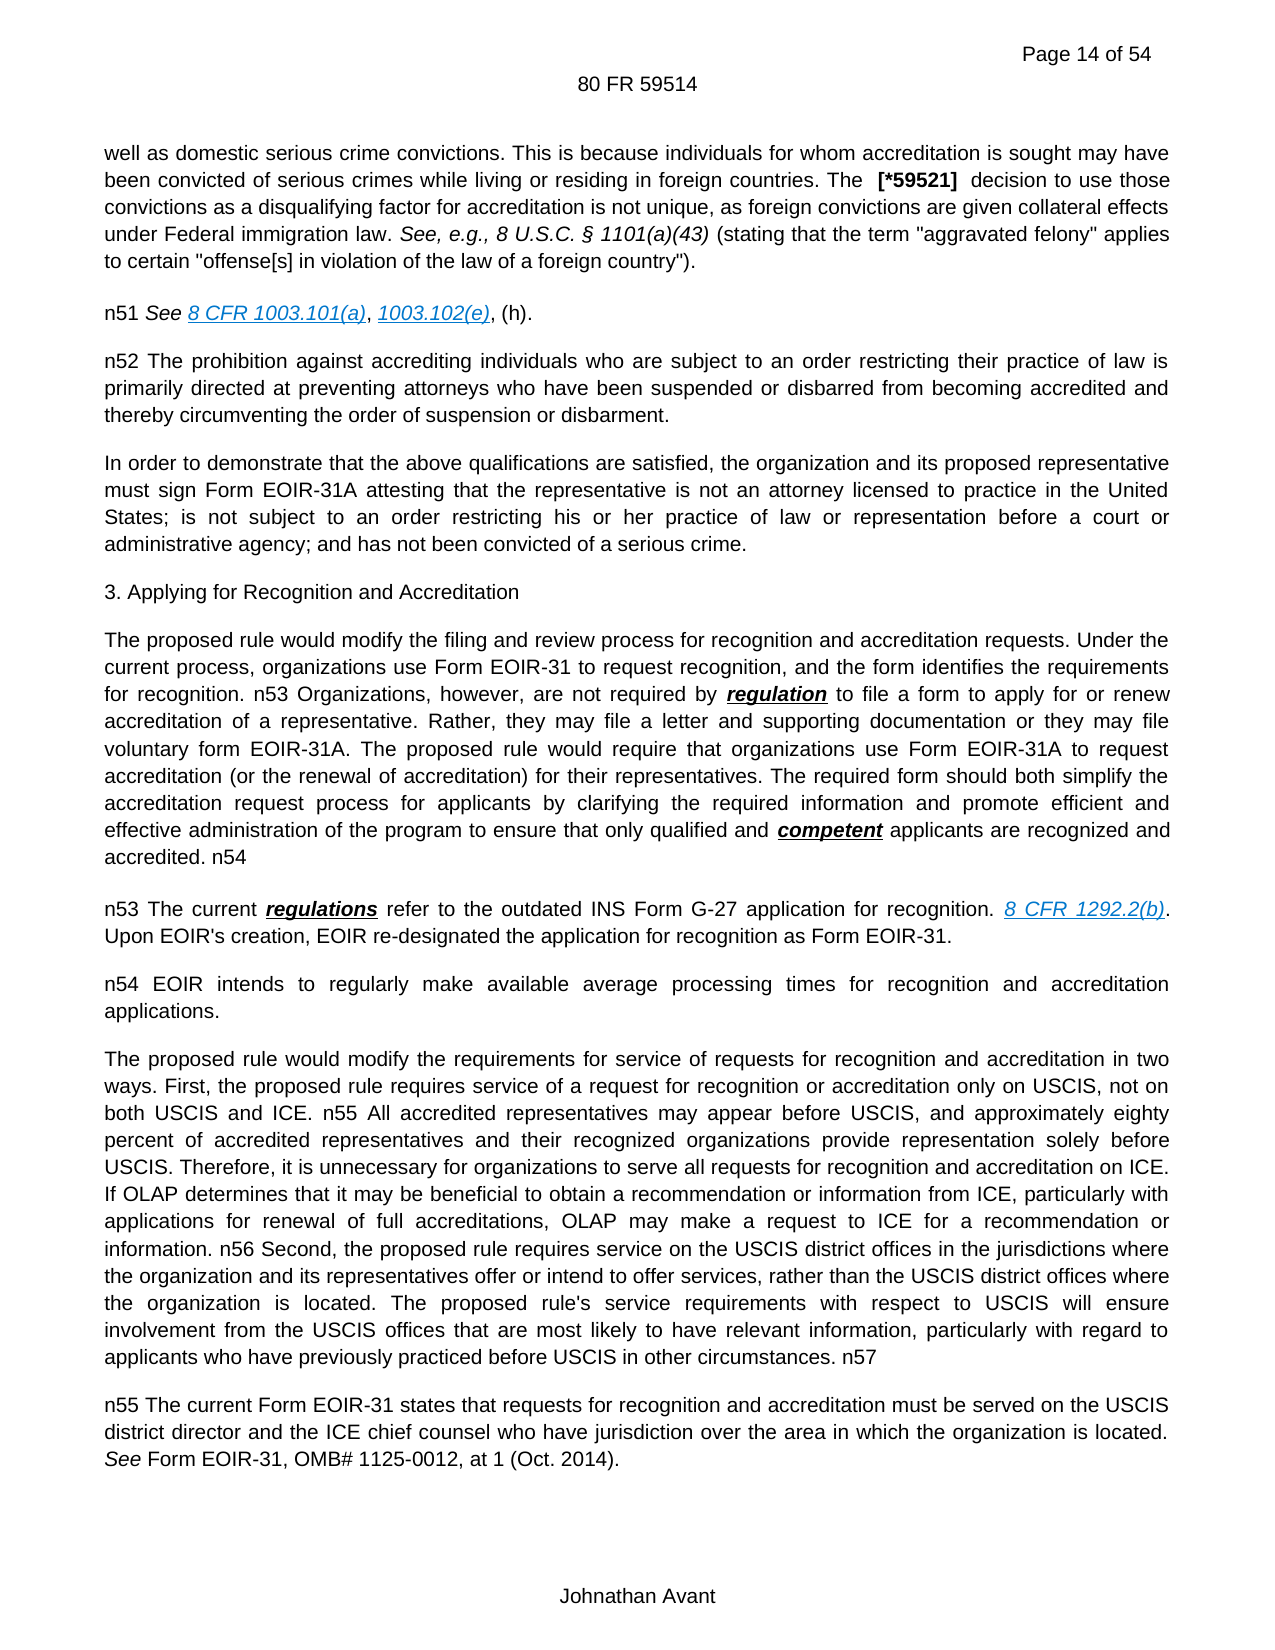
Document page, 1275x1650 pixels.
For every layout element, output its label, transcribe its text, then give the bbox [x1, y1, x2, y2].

text n53 The current regulations refer to the outdated INS Form G-27 application for recognition. 8 CFR 1292.2(b). Upon EOIR's creation, EOIR re-designated the application for recognition as Form EOIR-31. [104, 894, 1171, 948]
text n51 See 8 CFR 1003.101(a), 1003.102(e), (h). [104, 298, 1171, 325]
text In order to demonstrate that the above qualifications are satisfied, the organization and its proposed representative must sign Form EOIR-31A attesting that the representative is not an attorney licensed to practice in the United States; is not subject to an order restricting his or her practice of law or representation before a court or administrative agency; and has not been convicted of a serious crime. [104, 448, 1171, 556]
text n52 The prohibition against accrediting individuals who are subject to an order restricting their practice of law is primarily directed at preventing attorneys who have been suspended or disbarred from becoming accredited and thereby circumventing the order of suspension or disbarment. [104, 346, 1171, 427]
text 3. Applying for Recognition and Accreditation [104, 577, 1171, 604]
text n55 The current Form EOIR-31 states that requests for recognition and accreditation must be served on the USCIS district director and the ICE chief counsel who have jurisdiction over the area in which the organization is located. See Form EOIR-31, OMB# 1125-0012, at 1 (Oct. 2014). [104, 1389, 1171, 1471]
text The proposed rule would modify the requirements for service of requests for recognition and accreditation in two ways. First, the proposed rule requires service of a request for recognition or accreditation only on USCIS, not on both USCIS and ICE. n55 All accredited representatives may appear before USCIS, and approximately eighty percent of accredited representatives and their recognized organizations provide representation solely before USCIS. Therefore, it is unnecessary for organizations to serve all requests for recognition and accreditation on ICE. If OLAP determines that it may be beneficial to obtain a recommendation or information from ICE, particularly with applications for renewal of full accreditations, OLAP may make a request to ICE for a recommendation or information. n56 Second, the proposed rule requires service on the USCIS district offices in the jurisdictions where the organization and its representatives offer or intend to offer services, rather than the USCIS district offices where the organization is located. The proposed rule's service requirements with respect to USCIS will ensure involvement from the USCIS offices that are most likely to have relevant information, particularly with regard to applicants who have previously practiced before USCIS in other circumstances. n57 [104, 1044, 1171, 1369]
text The proposed rule would modify the filing and review process for recognition and accreditation requests. Under the current process, organizations use Form EOIR-31 to request recognition, and the form identifies the requirements for recognition. n53 Organizations, however, are not required by regulation to file a form to apply for or renew accreditation of a representative. Rather, they may file a letter and supporting documentation or they may file voluntary form EOIR-31A. The proposed rule would require that organizations use Form EOIR-31A to request accreditation (or the renewal of accreditation) for their representatives. The required form should both simplify the accreditation request process for applicants by clarifying the required information and promote efficient and effective administration of the program to ensure that only qualified and competent applicants are recognized and accredited. n54 [104, 625, 1171, 869]
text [104, 137, 1171, 273]
text n54 EOIR intends to regularly make available average processing times for recognition and accreditation applications. [104, 969, 1171, 1023]
